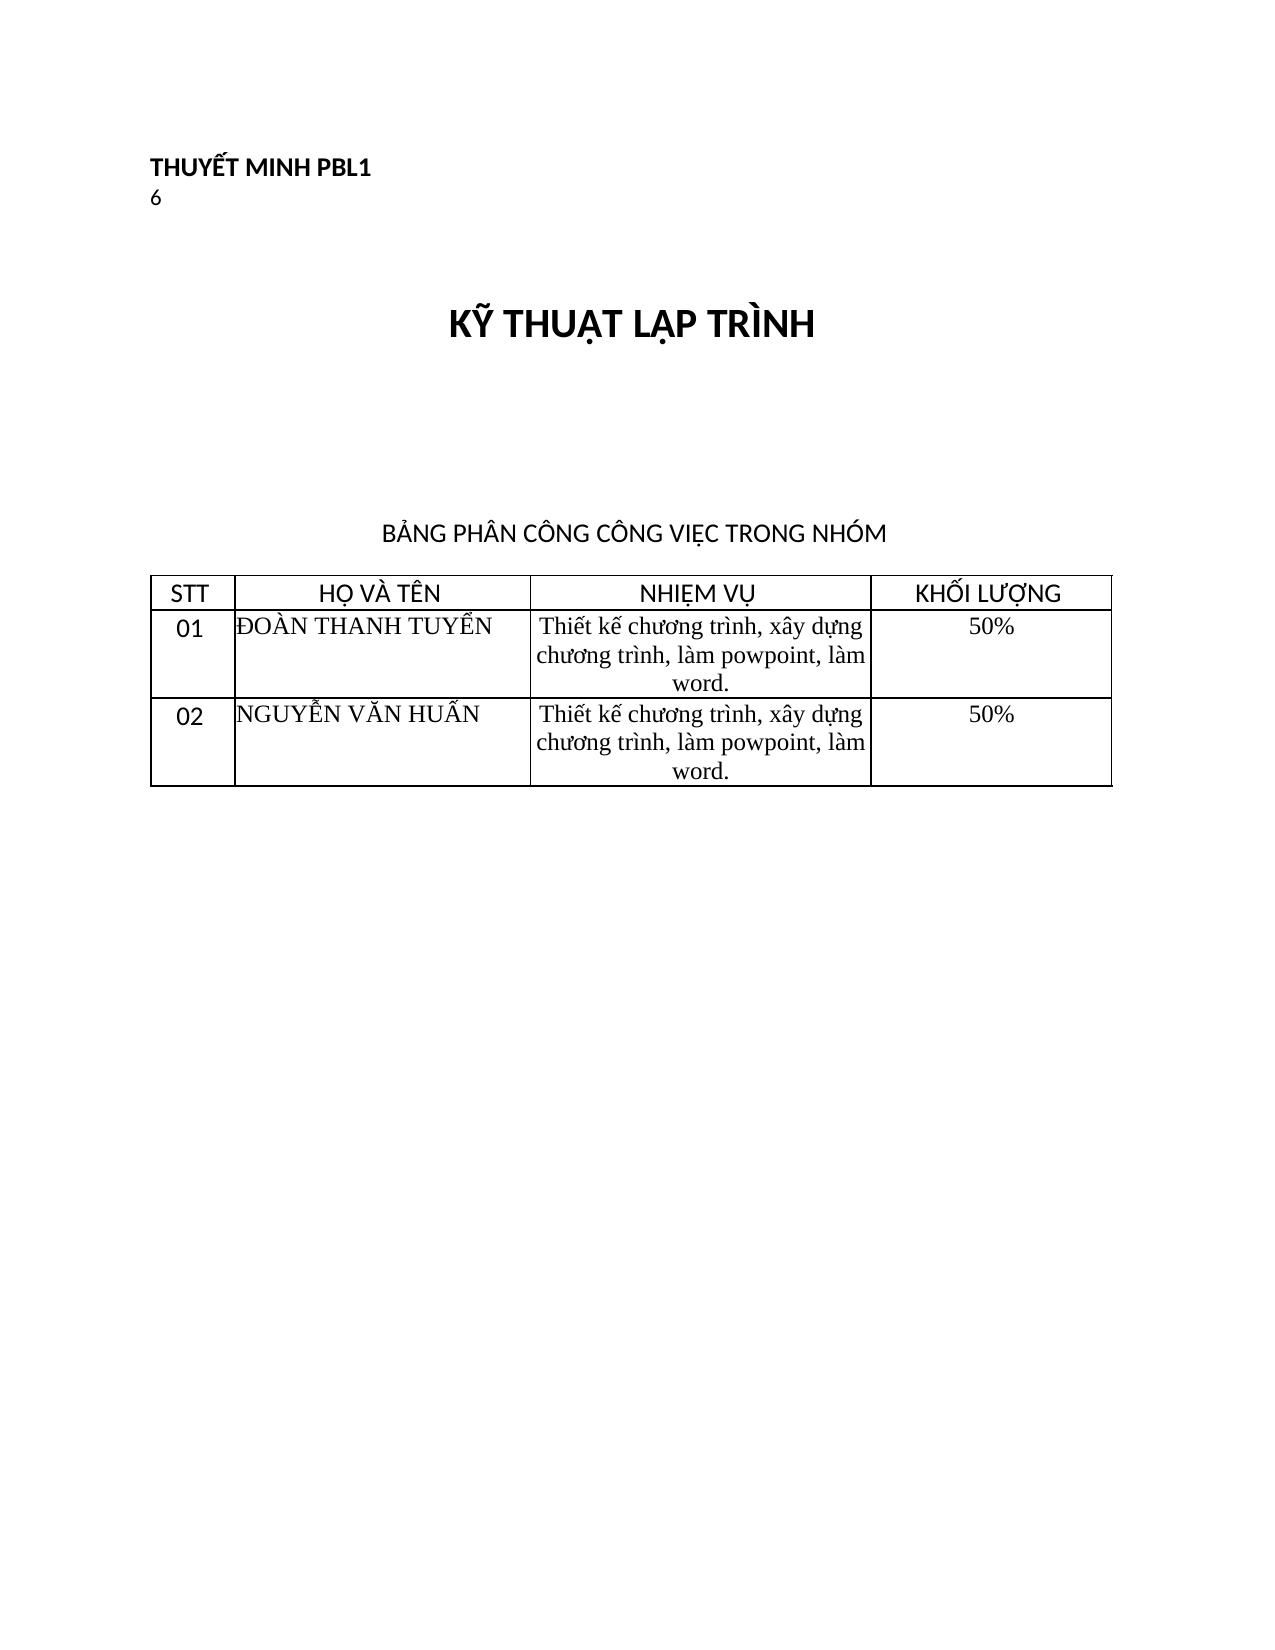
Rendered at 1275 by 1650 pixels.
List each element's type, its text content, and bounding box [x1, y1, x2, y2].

text BẢNG PHÂN CÔNG CÔNG VIỆC TRONG NHÓM [150, 516, 1125, 549]
table_header STT [152, 576, 234, 609]
table_header KHỐI LƯỢNG [872, 576, 1111, 609]
table_header NHIỆM VỤ [531, 576, 870, 609]
text 6 [150, 183, 1125, 211]
table_cell 01 [152, 611, 234, 697]
table_cell Thiết kế chương trình, xây dựng chương trình, làm powpoint, làm word. [531, 611, 870, 697]
table_header HỌ VÀ TÊN [236, 576, 530, 609]
table_cell NGUYỄN VĂN HUẤN [236, 699, 530, 785]
table_cell 02 [152, 699, 234, 785]
table_cell 50% [872, 699, 1111, 785]
table_cell ĐOÀN THANH TUYỂN [236, 611, 530, 697]
table_cell Thiết kế chương trình, xây dựng chương trình, làm powpoint, làm word. [531, 699, 870, 785]
text THUYẾT MINH PBL1 [150, 150, 1125, 183]
table_cell 50% [872, 611, 1111, 697]
text KỸ THUẬT LẬP TRÌNH [150, 297, 1125, 348]
